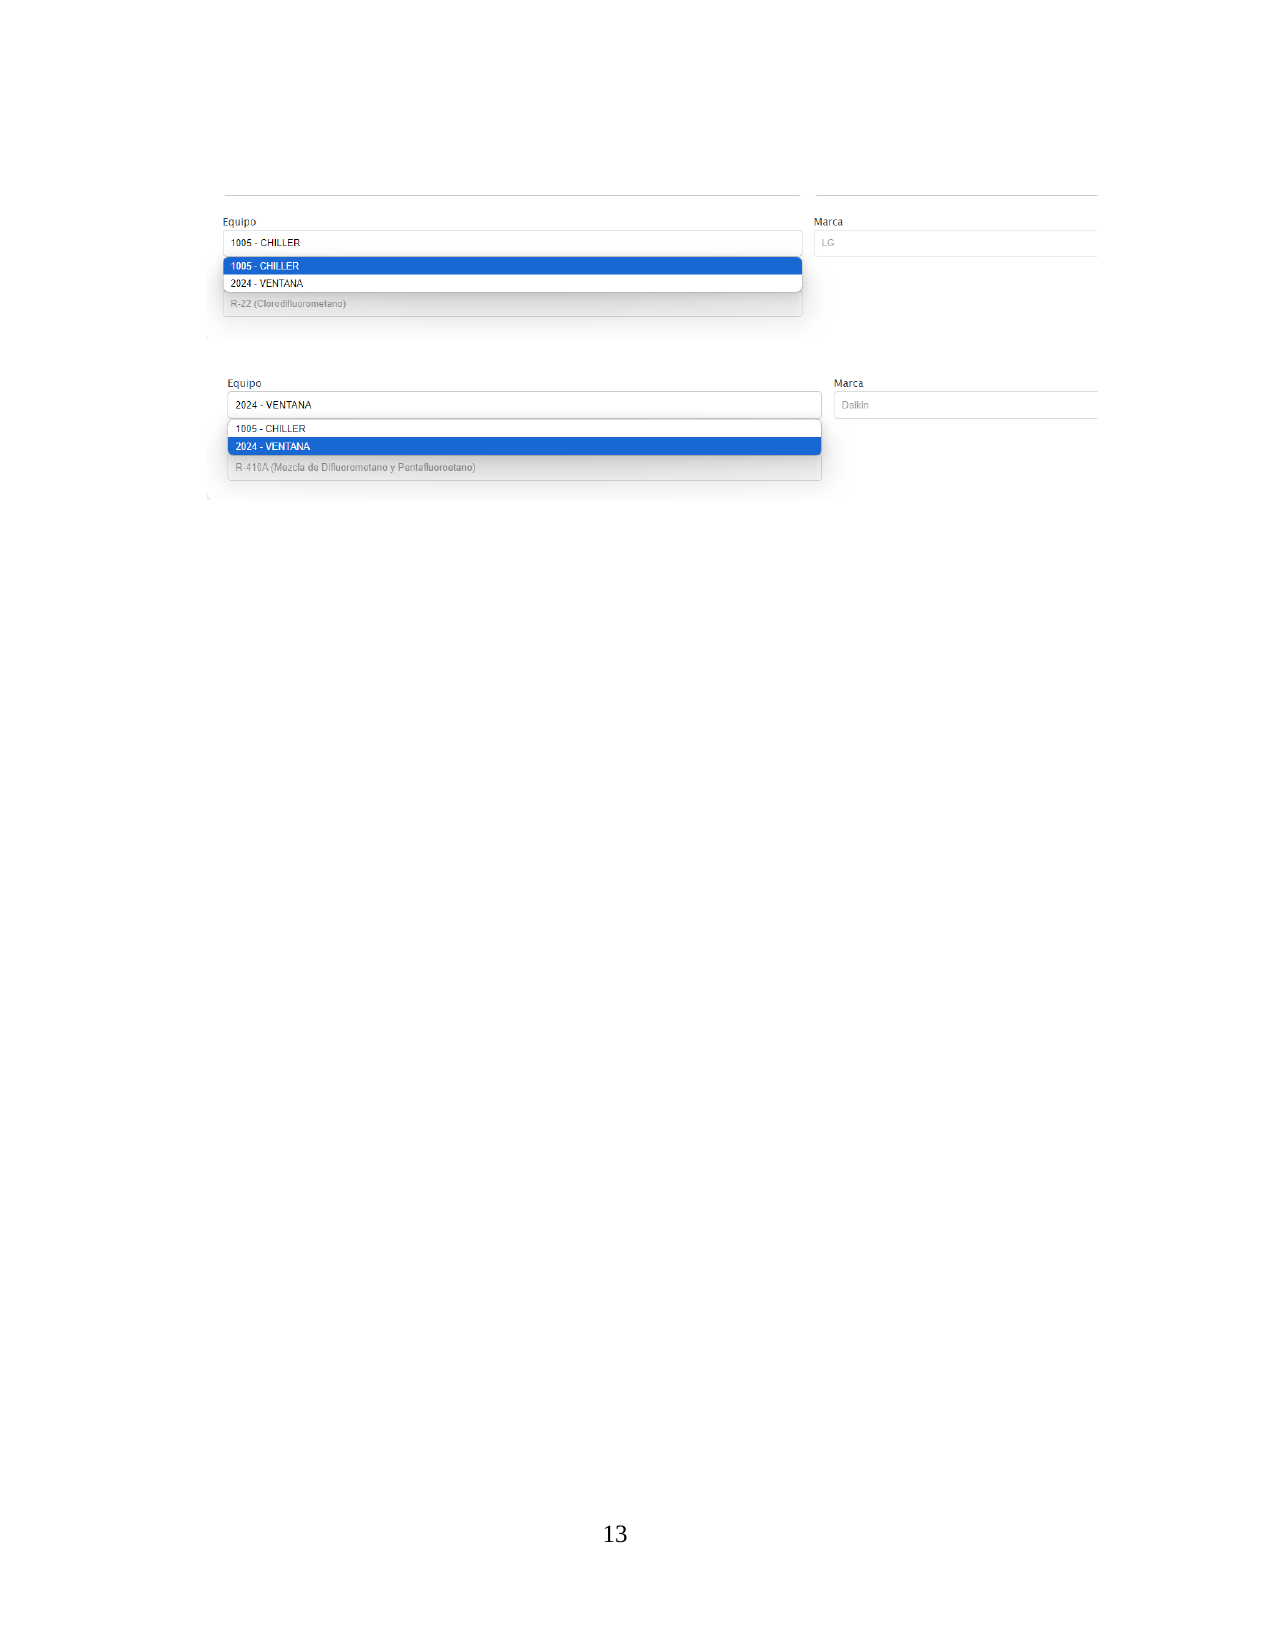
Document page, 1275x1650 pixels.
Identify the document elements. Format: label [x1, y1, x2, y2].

picture [206, 368, 1098, 500]
picture [206, 195, 1098, 339]
